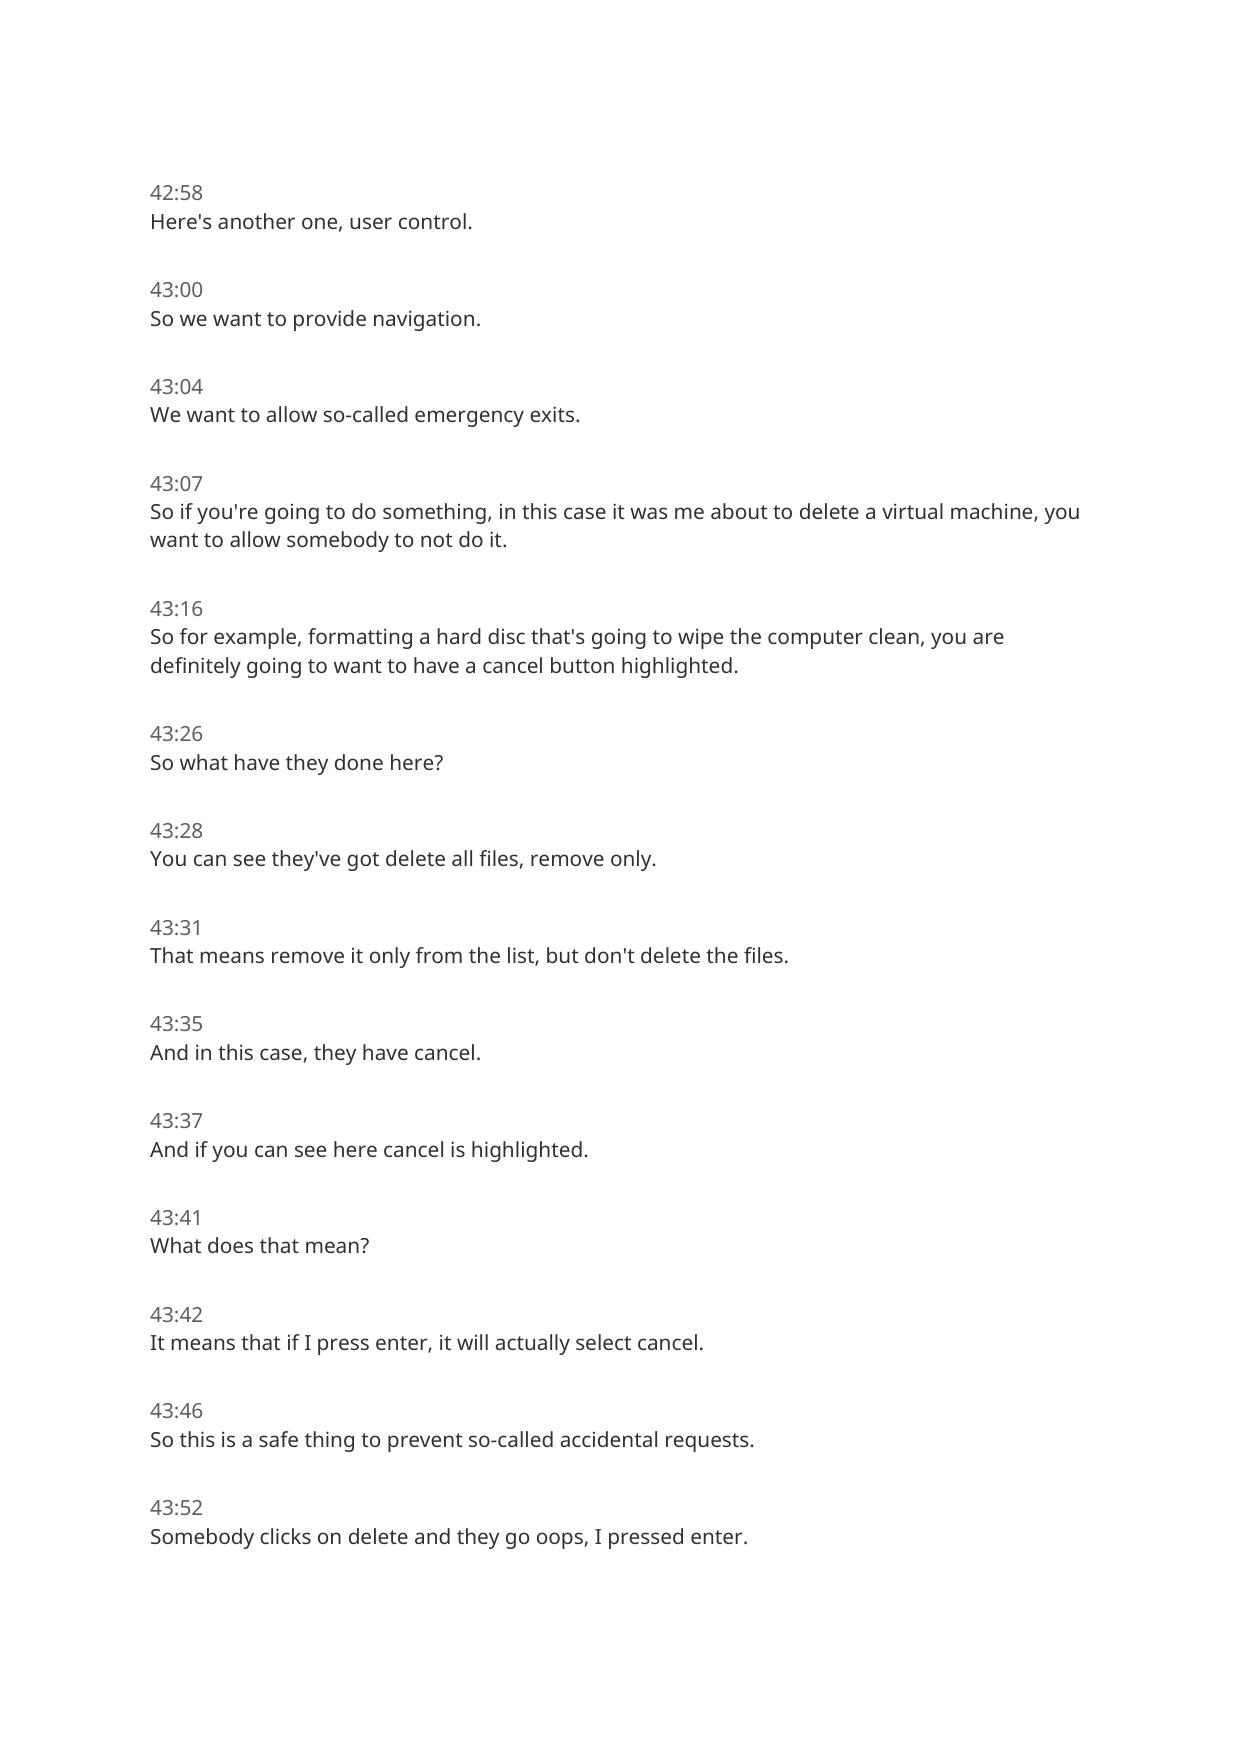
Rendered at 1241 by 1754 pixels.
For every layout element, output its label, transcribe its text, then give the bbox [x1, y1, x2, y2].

text 43:52 Somebody clicks on delete and they go oops, I pressed enter. [150, 1465, 1090, 1550]
text 43:37 And if you can see here cancel is highlighted. [150, 1078, 1090, 1163]
text 43:41 What does that mean? [150, 1174, 1090, 1260]
text 43:07 So if you're going to do something, in this case it was me about to delete a virtual machine, you want to allow somebody to not do it. [150, 440, 1090, 554]
text 43:16 So for example, formatting a hard disc that's going to wipe the computer clean, you are definitely going to want to have a cancel button highlighted. [150, 566, 1090, 679]
text 42:58 Here's another one, user control. [150, 150, 1090, 235]
text 43:42 It means that if I press enter, it will actually select cancel. [150, 1271, 1090, 1357]
text 43:00 So we want to provide navigation. [150, 247, 1090, 332]
text 43:28 You can see they've got delete all files, remove only. [150, 787, 1090, 873]
text 43:04 We want to allow so-called emergency exits. [150, 343, 1090, 429]
text 43:31 That means remove it only from the list, but don't delete the files. [150, 884, 1090, 969]
text 43:46 So this is a safe thing to prevent so-called accidental requests. [150, 1368, 1090, 1453]
text 43:35 And in this case, they have cancel. [150, 981, 1090, 1066]
text 43:26 So what have they done here? [150, 691, 1090, 776]
